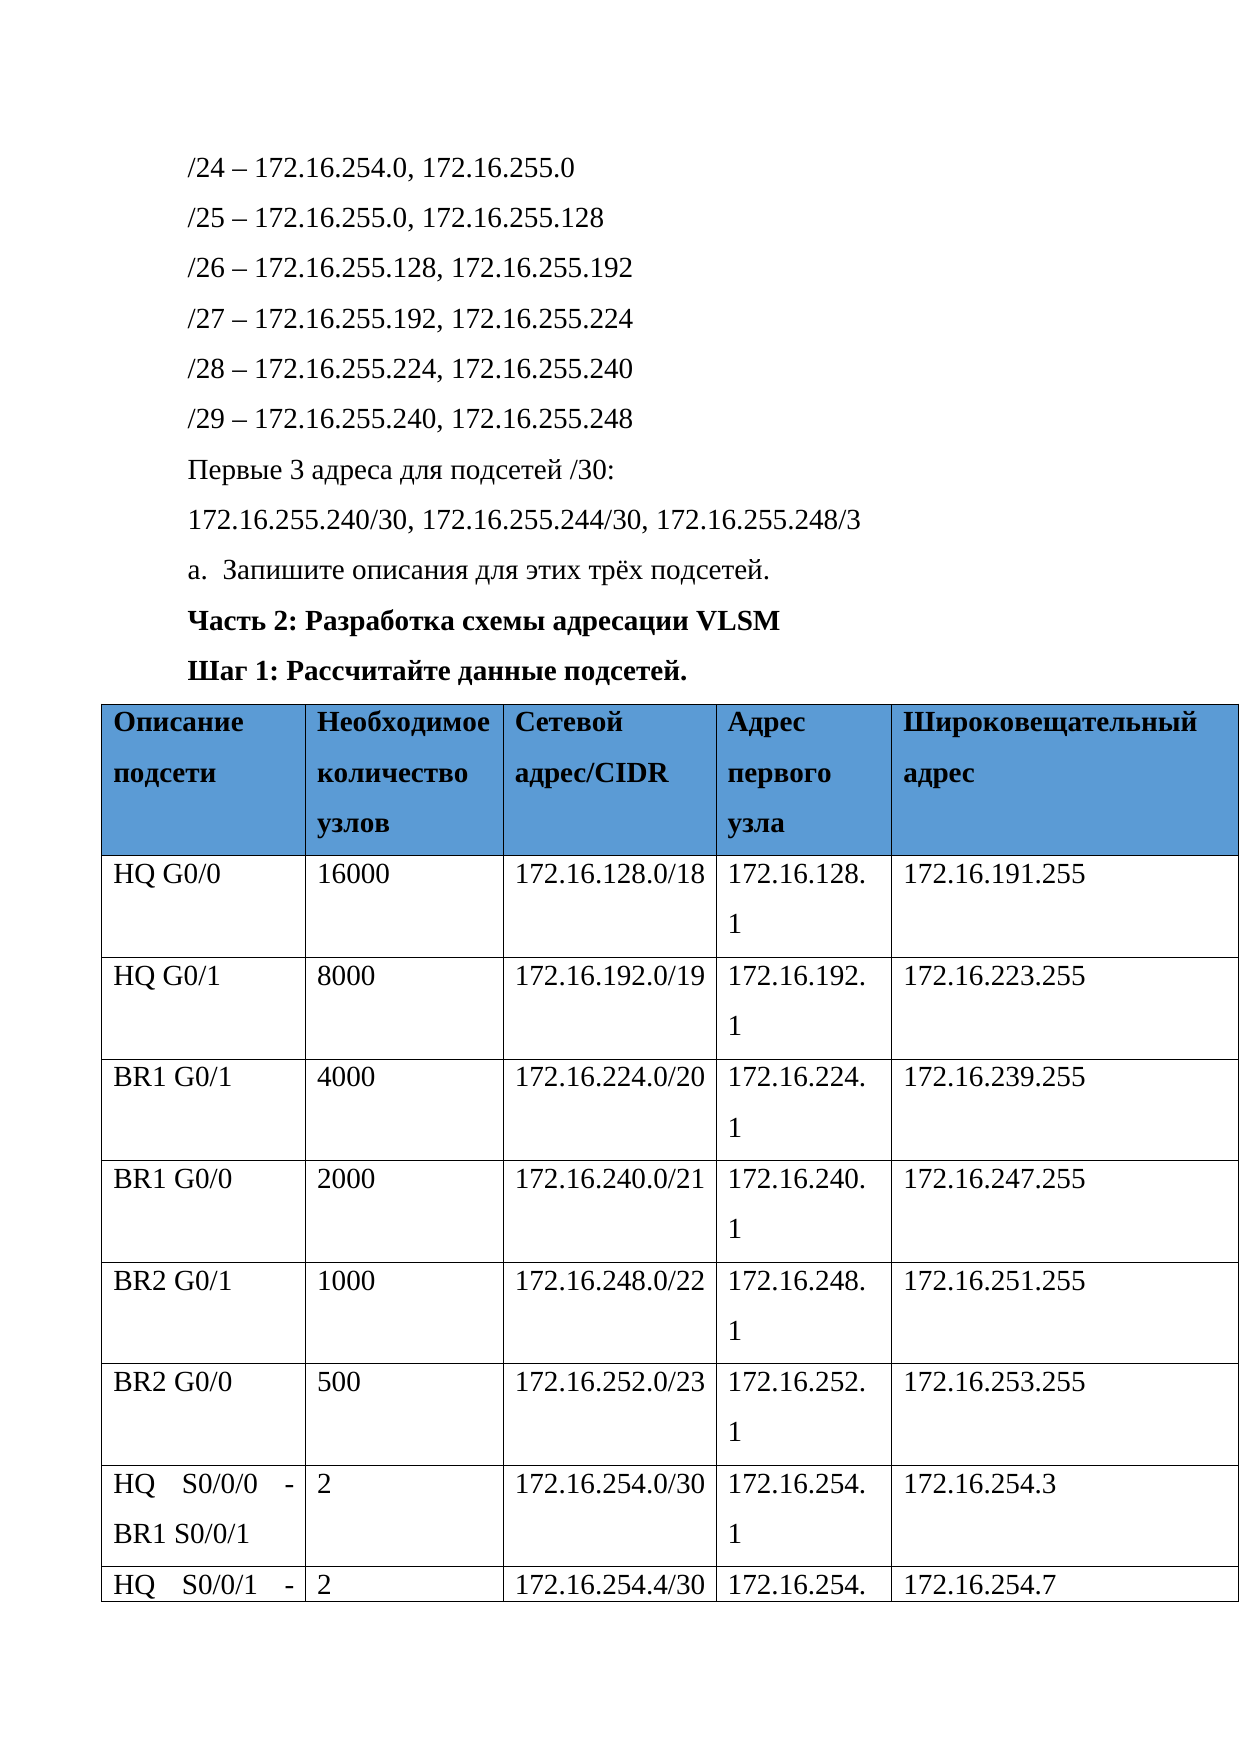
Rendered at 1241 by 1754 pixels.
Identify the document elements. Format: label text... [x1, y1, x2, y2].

table_cell HQ G0/0 [102, 856, 305, 957]
table_cell 172.16.254.1 [717, 1466, 891, 1566]
table_cell 172.16.224.1 [717, 1060, 891, 1160]
table_cell 172.16.251.255 [892, 1263, 1238, 1363]
table_cell 172.16.253.255 [892, 1364, 1238, 1465]
table_cell 172.16.254.5 [717, 1567, 891, 1601]
table_cell 172.16.192.1 [717, 958, 891, 1058]
table_cell 172.16.254.0/30 [504, 1466, 716, 1566]
table_cell 1000 [306, 1263, 503, 1363]
table_cell 172.16.254.7 [892, 1567, 1238, 1601]
table_cell HQ S0/0/0 - BR1 S0/0/1 [102, 1466, 305, 1566]
table_cell 172.16.191.255 [892, 856, 1238, 957]
table_header Сетевой адрес/CIDR [504, 705, 716, 855]
table_cell 16000 [306, 856, 503, 957]
table_cell 2 [306, 1466, 503, 1566]
table_cell 172.16.252.1 [717, 1364, 891, 1465]
text Первые 3 адреса для подсетей /30: [187, 452, 1053, 485]
table_cell BR1 G0/1 [102, 1060, 305, 1160]
text /27 – 172.16.255.192, 172.16.255.224 [187, 301, 1053, 334]
table_cell 500 [306, 1364, 503, 1465]
text /26 – 172.16.255.128, 172.16.255.192 [187, 251, 1053, 284]
text /29 – 172.16.255.240, 172.16.255.248 [187, 402, 1053, 435]
list Запишите описания для этих трёх подсетей. [187, 552, 1053, 586]
table_cell BR1 G0/0 [102, 1161, 305, 1262]
table_cell 2000 [306, 1161, 503, 1262]
table_cell 8000 [306, 958, 503, 1058]
table_cell 172.16.128.0/18 [504, 856, 716, 957]
table_cell 172.16.128.1 [717, 856, 891, 957]
table_header Описание подсети [102, 705, 305, 855]
table_cell 172.16.248.0/22 [504, 1263, 716, 1363]
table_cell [102, 1567, 305, 1601]
table_cell 172.16.248.1 [717, 1263, 891, 1363]
table_cell 172.16.192.0/19 [504, 958, 716, 1058]
table_header Адрес первого узла [717, 705, 891, 855]
table_header Необходимое количество узлов [306, 705, 503, 855]
table_cell 172.16.239.255 [892, 1060, 1238, 1160]
table_cell 172.16.223.255 [892, 958, 1238, 1058]
table_cell 4000 [306, 1060, 503, 1160]
table_cell 172.16.252.0/23 [504, 1364, 716, 1465]
table_cell 172.16.240.0/21 [504, 1161, 716, 1262]
table_header Широковещательный адрес [892, 705, 1238, 855]
text /24 – 172.16.254.0, 172.16.255.0 [187, 150, 1053, 183]
table_cell 172.16.254.3 [892, 1466, 1238, 1566]
table_cell 172.16.247.255 [892, 1161, 1238, 1262]
table_cell BR2 G0/1 [102, 1263, 305, 1363]
table_cell 172.16.254.4/30 [504, 1567, 716, 1601]
text Шаг 1: Рассчитайте данные подсетей. [187, 653, 1053, 687]
table_cell 172.16.240.1 [717, 1161, 891, 1262]
table_cell 2 [306, 1567, 503, 1601]
table_cell BR2 G0/0 [102, 1364, 305, 1465]
text Часть 2: Разработка схемы адресации VLSM [187, 603, 1053, 636]
text /28 – 172.16.255.224, 172.16.255.240 [187, 351, 1053, 385]
text 172.16.255.240/30, 172.16.255.244/30, 172.16.255.248/3 [187, 502, 1053, 536]
text /25 – 172.16.255.0, 172.16.255.128 [187, 200, 1053, 234]
table_cell 172.16.224.0/20 [504, 1060, 716, 1160]
table_cell HQ G0/1 [102, 958, 305, 1058]
